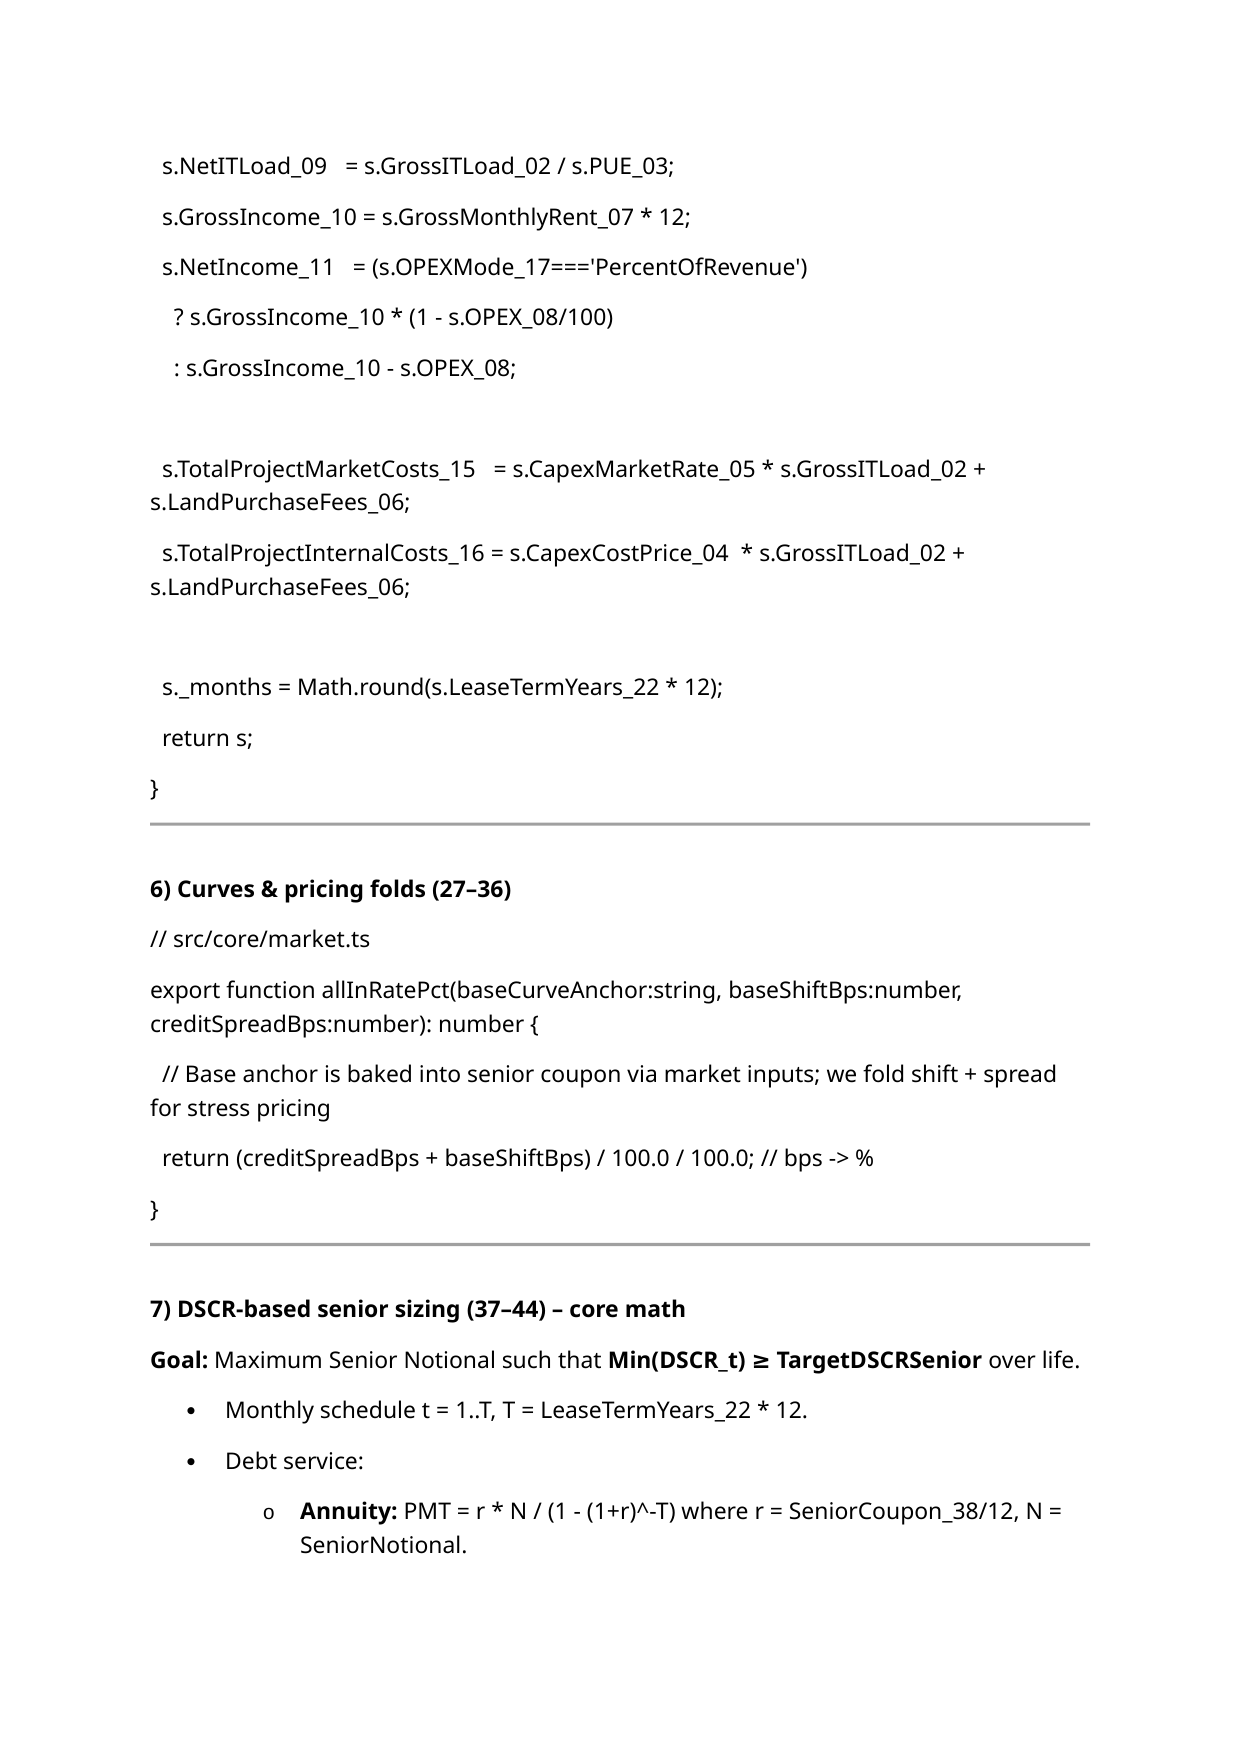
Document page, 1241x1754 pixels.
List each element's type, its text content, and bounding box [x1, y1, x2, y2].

text // Base anchor is baked into senior coupon via market inputs; we fold shift + spread for stress pricing [150, 1058, 1090, 1123]
text } [150, 1192, 1090, 1224]
text s.TotalProjectMarketCosts_15 = s.CapexMarketRate_05 * s.GrossITLoad_02 + s.LandPurchaseFees_06; [150, 452, 1090, 517]
text 6) Curves & pricing folds (27–36) [150, 873, 1090, 904]
text s.GrossIncome_10 = s.GrossMonthlyRent_07 * 12; [150, 200, 1090, 232]
text // src/core/market.ts [150, 923, 1090, 954]
text 7) DSCR-based senior sizing (37–44) – core math [150, 1293, 1090, 1324]
text s.NetIncome_11 = (s.OPEXMode_17==='PercentOfRevenue') [150, 251, 1090, 282]
text } [150, 772, 1090, 803]
text return s; [150, 722, 1090, 753]
text s._months = Math.round(s.LeaseTermYears_22 * 12); [150, 671, 1090, 702]
text s.TotalProjectInternalCosts_16 = s.CapexCostPrice_04 * s.GrossITLoad_02 + s.LandPurchaseFees_06; [150, 537, 1090, 602]
text : s.GrossIncome_10 - s.OPEX_08; [150, 352, 1090, 383]
text s.NetITLoad_09 = s.GrossITLoad_02 / s.PUE_03; [150, 150, 1090, 181]
list Monthly schedule t = 1..T, T = LeaseTermYears_22 * 12. [187, 1394, 1090, 1425]
text Goal: Maximum Senior Notional such that Min(DSCR_t) ≥ TargetDSCRSenior over life. [150, 1344, 1090, 1375]
list Debt service: [187, 1444, 1090, 1476]
text export function allInRatePct(baseCurveAnchor:string, baseShiftBps:number, creditSpreadBps:number): number { [150, 974, 1090, 1039]
text return (creditSpreadBps + baseShiftBps) / 100.0 / 100.0; // bps -> % [150, 1142, 1090, 1173]
list Annuity: PMT = r * N / (1 - (1+r)^-T) where r = SeniorCoupon_38/12, N = SeniorNotional. [262, 1495, 1090, 1560]
text ? s.GrossIncome_10 * (1 - s.OPEX_08/100) [150, 301, 1090, 332]
